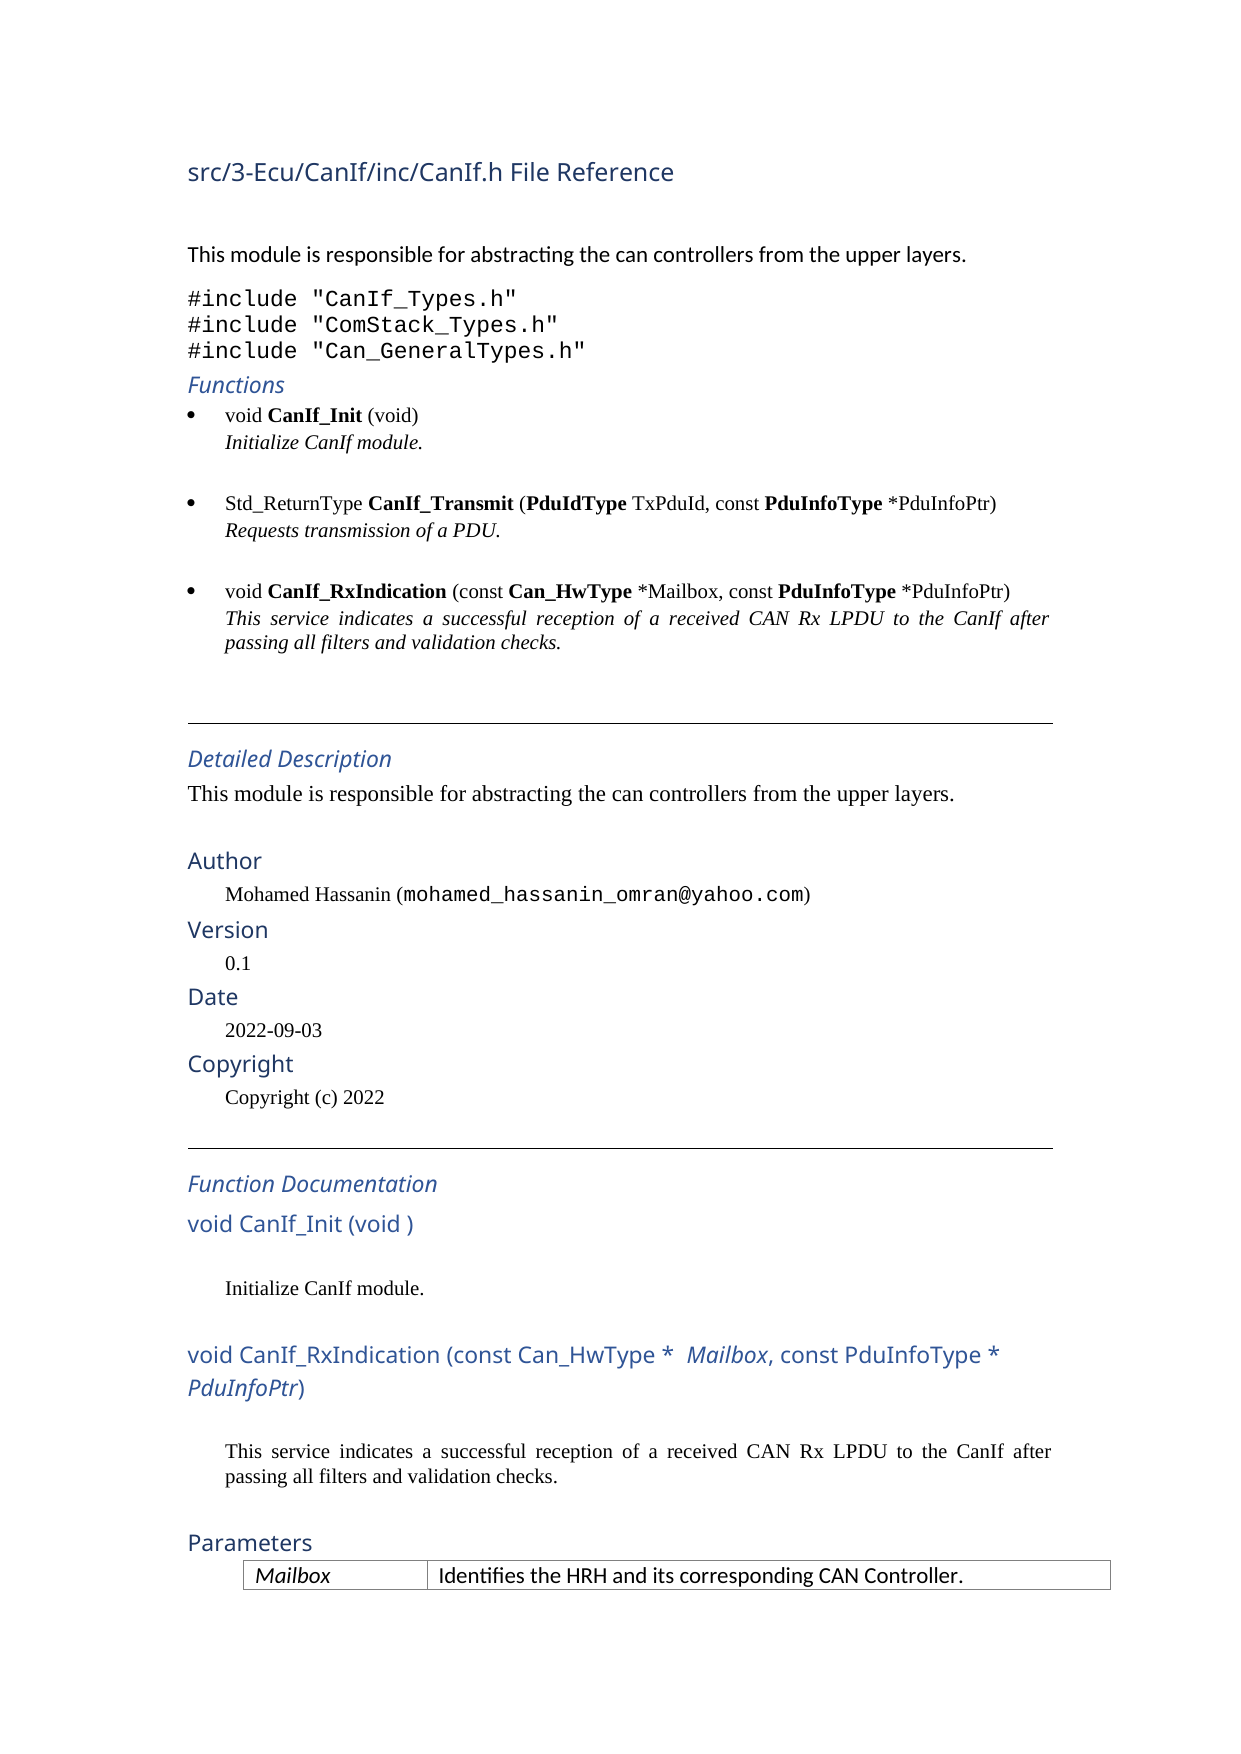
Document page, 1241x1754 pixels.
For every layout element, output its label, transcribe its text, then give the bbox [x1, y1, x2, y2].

text 2022-09-03 [225, 1018, 1053, 1042]
text #include "ComStack_Types.h" [187, 313, 1053, 339]
text #include "Can_GeneralTypes.h" [187, 339, 1053, 365]
text #include "CanIf_Types.h" [187, 287, 1053, 313]
text This module is responsible for abstracting the can controllers from the upper layers. [187, 780, 1053, 806]
list Std_ReturnType CanIf_Transmit (PduIdType TxPduId, const PduInfoType *PduInfoPtr) [187, 491, 1053, 515]
text Mohamed Hassanin (mohamed_hassanin_omran@yahoo.com) [225, 882, 1053, 907]
subtitle Functions [187, 369, 1053, 401]
list void CanIf_Init (void) [187, 403, 1053, 427]
list void CanIf_RxIndication (const Can_HwType *Mailbox, const PduInfoType *PduInfoPtr) [187, 579, 1053, 603]
subtitle Date [187, 981, 1053, 1012]
text Copyright (c) 2022 [225, 1085, 1053, 1109]
subtitle Copyright [187, 1048, 1053, 1079]
subtitle Version [187, 914, 1053, 945]
list Requests transmission of a PDU. [225, 518, 1053, 542]
list This service indicates a successful reception of a received CAN Rx LPDU to the CanIf after passing all filters and validation checks. [225, 1439, 1053, 1488]
list Initialize CanIf module. [225, 1276, 1053, 1300]
subtitle Function Documentation [187, 1167, 1053, 1199]
subtitle Parameters [187, 1526, 1053, 1558]
text 0.1 [225, 951, 1053, 975]
list This service indicates a successful reception of a received CAN Rx LPDU to the CanIf after passing all filters and validation checks. [225, 606, 1053, 654]
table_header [428, 1561, 1110, 1589]
list Initialize CanIf module. [225, 430, 1053, 454]
subtitle Detailed Description [187, 743, 1053, 774]
subtitle src/3-Ecu/CanIf/inc/CanIf.h File Reference [187, 154, 1053, 188]
subtitle Author [187, 845, 1053, 876]
text This module is responsible for abstracting the can controllers from the upper layers. [187, 241, 1053, 268]
table_header Mailbox [244, 1561, 427, 1589]
subtitle void CanIf_RxIndication (const Can_HwType * Mailbox, const PduInfoType * PduInfoPtr) [187, 1338, 1053, 1403]
subtitle void CanIf_Init (void ) [187, 1205, 1053, 1239]
